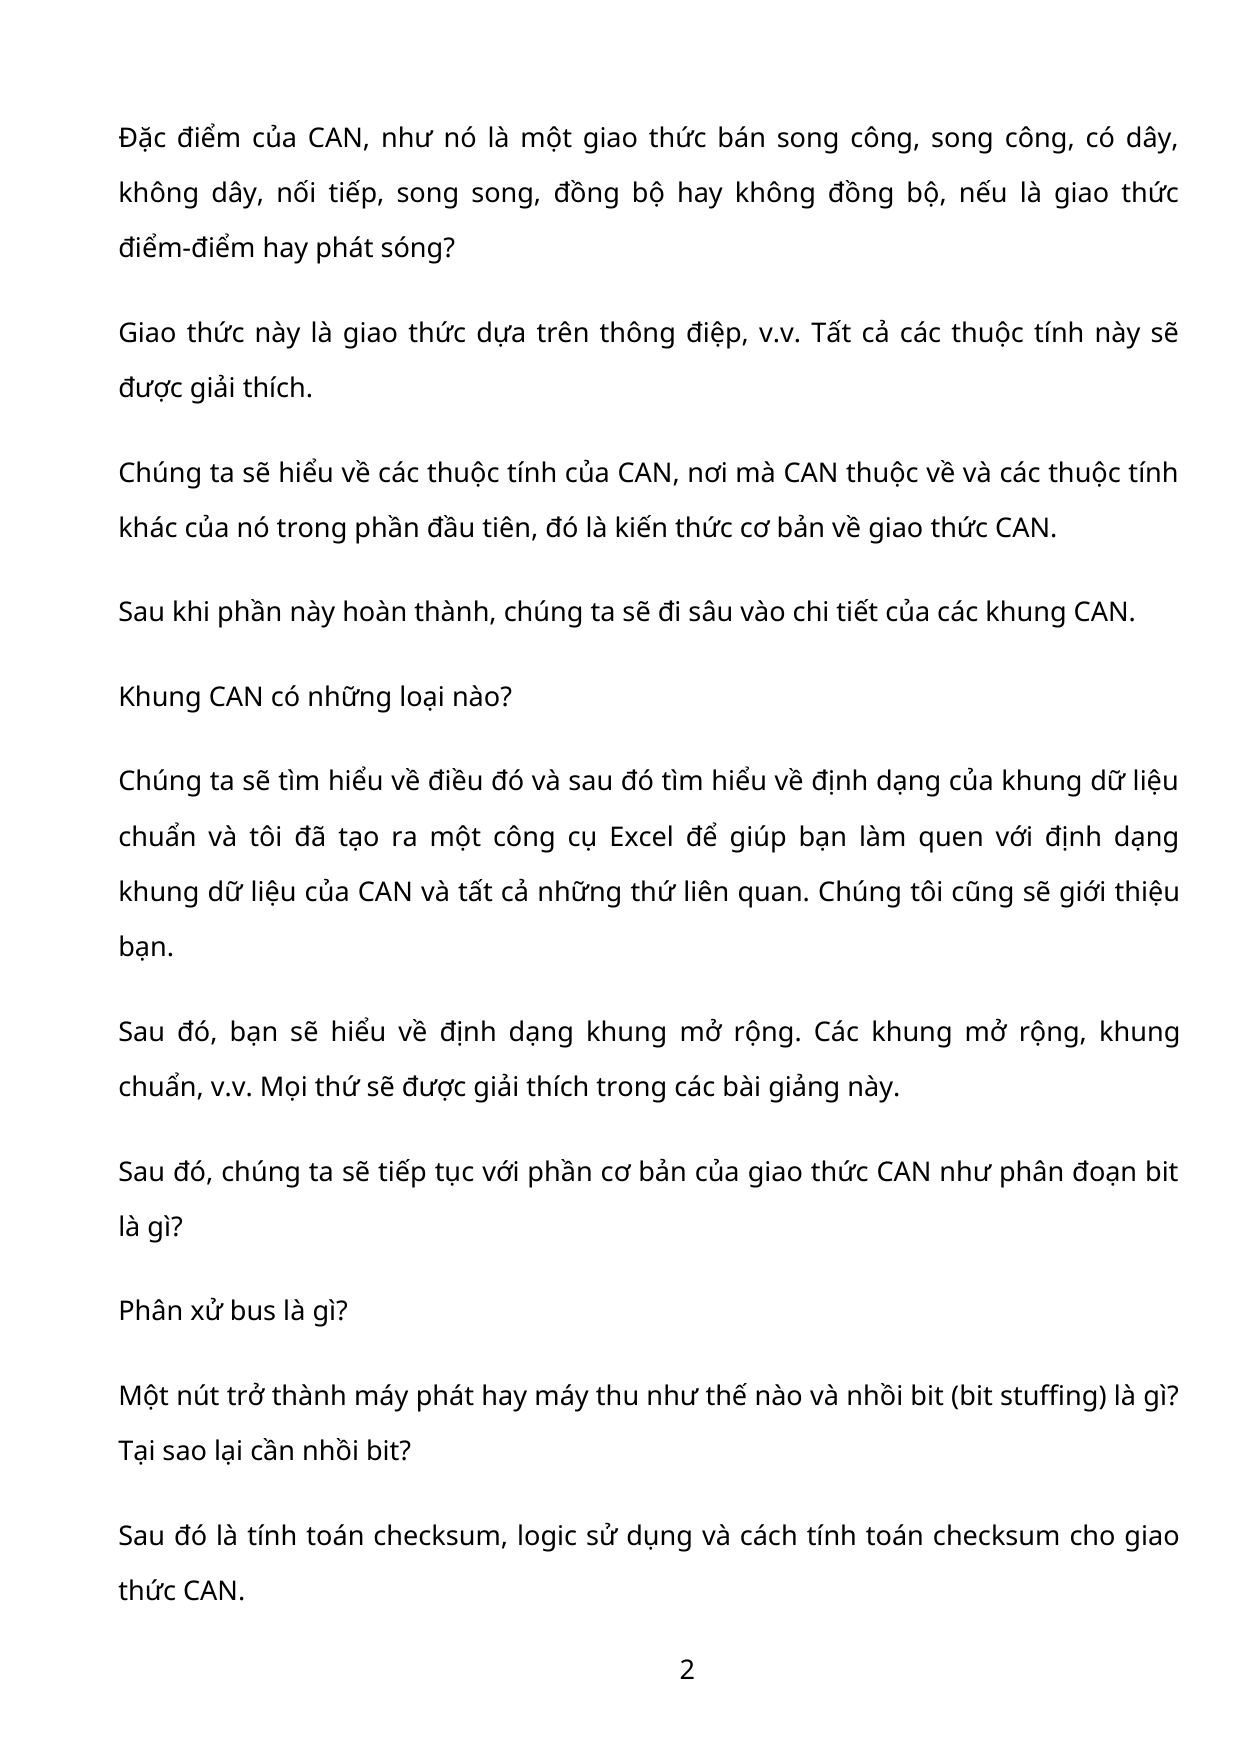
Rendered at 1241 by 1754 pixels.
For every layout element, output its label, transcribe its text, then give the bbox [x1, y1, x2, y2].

text Chúng ta sẽ hiểu về các thuộc tính của CAN, nơi mà CAN thuộc về và các thuộc tính khác của nó trong phần đầu tiên, đó là kiến thức cơ bản về giao thức CAN. [118, 453, 1181, 545]
text Sau khi phần này hoàn thành, chúng ta sẽ đi sâu vào chi tiết của các khung CAN. [118, 593, 1181, 630]
text Một nút trở thành máy phát hay máy thu như thế nào và nhồi bit (bit stuffing) là gì? Tại sao lại cần nhồi bit? [118, 1376, 1181, 1468]
text Phân xử bus là gì? [118, 1292, 1181, 1329]
text Đặc điểm của CAN, như nó là một giao thức bán song công, song công, có dây, không dây, nối tiếp, song song, đồng bộ hay không đồng bộ, nếu là giao thức điểm-điểm hay phát sóng? [118, 118, 1181, 266]
text Sau đó, bạn sẽ hiểu về định dạng khung mở rộng. Các khung mở rộng, khung chuẩn, v.v. Mọi thứ sẽ được giải thích trong các bài giảng này. [118, 1012, 1181, 1104]
text Sau đó, chúng ta sẽ tiếp tục với phần cơ bản của giao thức CAN như phân đoạn bit là gì? [118, 1152, 1181, 1244]
text Chúng ta sẽ tìm hiểu về điều đó và sau đó tìm hiểu về định dạng của khung dữ liệu chuẩn và tôi đã tạo ra một công cụ Excel để giúp bạn làm quen với định dạng khung dữ liệu của CAN và tất cả những thứ liên quan. Chúng tôi cũng sẽ giới thiệu bạn. [118, 762, 1181, 964]
text Giao thức này là giao thức dựa trên thông điệp, v.v. Tất cả các thuộc tính này sẽ được giải thích. [118, 313, 1181, 405]
text Sau đó là tính toán checksum, logic sử dụng và cách tính toán checksum cho giao thức CAN. [118, 1516, 1181, 1608]
text Khung CAN có những loại nào? [118, 677, 1181, 714]
